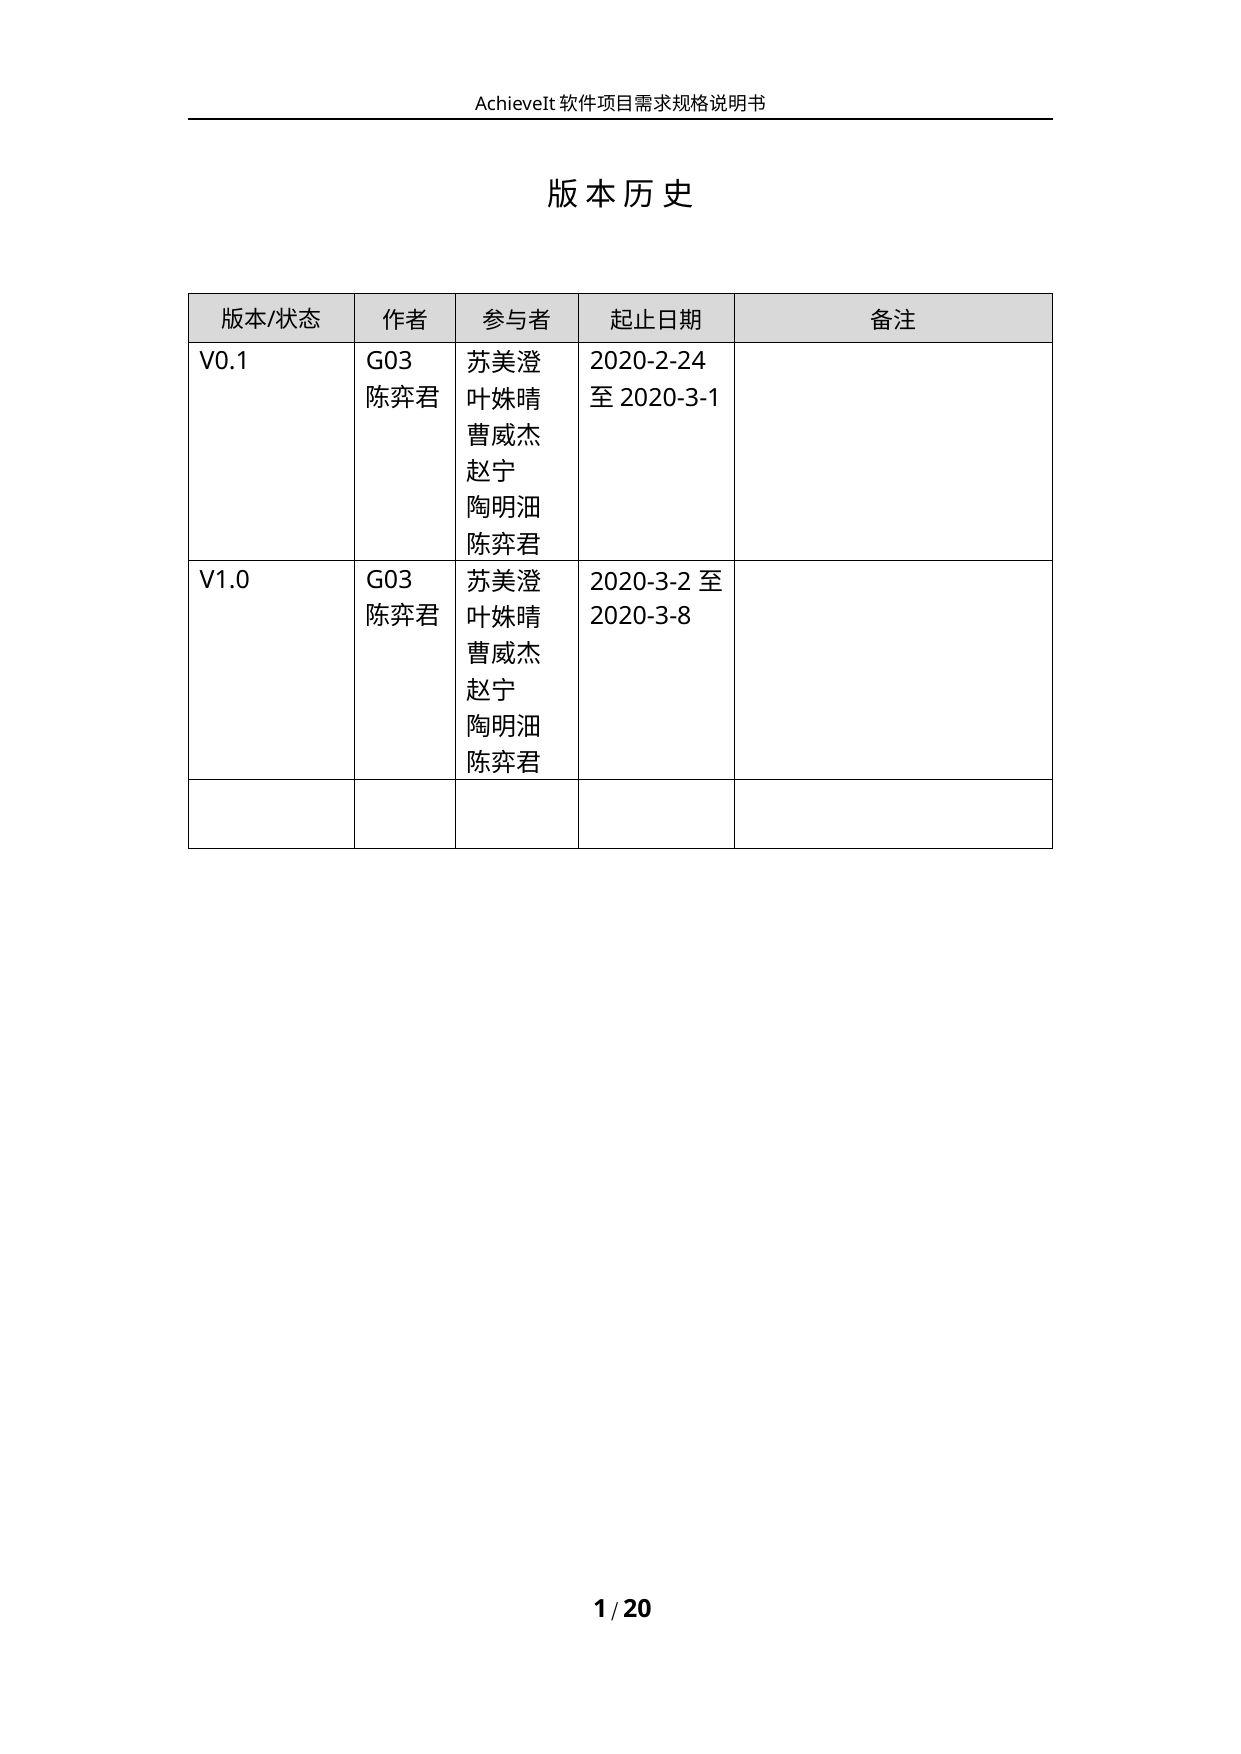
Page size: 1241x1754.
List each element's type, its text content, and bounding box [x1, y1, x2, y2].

table_cell [735, 343, 1052, 560]
table_cell G03 陈弈君 [355, 343, 455, 560]
table_cell 苏美澄 叶姝晴 曹威杰 赵宁 陶明沺 陈弈君 [456, 343, 578, 560]
table_cell [355, 780, 455, 848]
table_cell [189, 780, 354, 848]
table_cell G03 陈弈君 [355, 561, 455, 779]
table_cell V0.1 [189, 343, 354, 560]
table_header 版本/状态 [189, 294, 354, 342]
table_header 参与者 [456, 294, 578, 342]
text 版 本 历 史 [187, 157, 1053, 225]
table_cell [735, 561, 1052, 779]
table_cell 苏美澄 叶姝晴 曹威杰 赵宁 陶明沺 陈弈君 [456, 561, 578, 779]
table_header 起止日期 [579, 294, 734, 342]
table_cell [735, 780, 1052, 848]
table_cell [456, 780, 578, 848]
table_cell V1.0 [189, 561, 354, 779]
table_cell 2020-2-24至2020-3-1 [579, 343, 734, 560]
table_cell [579, 780, 734, 848]
table_header 备注 [735, 294, 1052, 342]
table_cell 2020-3-2至2020-3-8 [579, 561, 734, 779]
table_header 作者 [355, 294, 455, 342]
